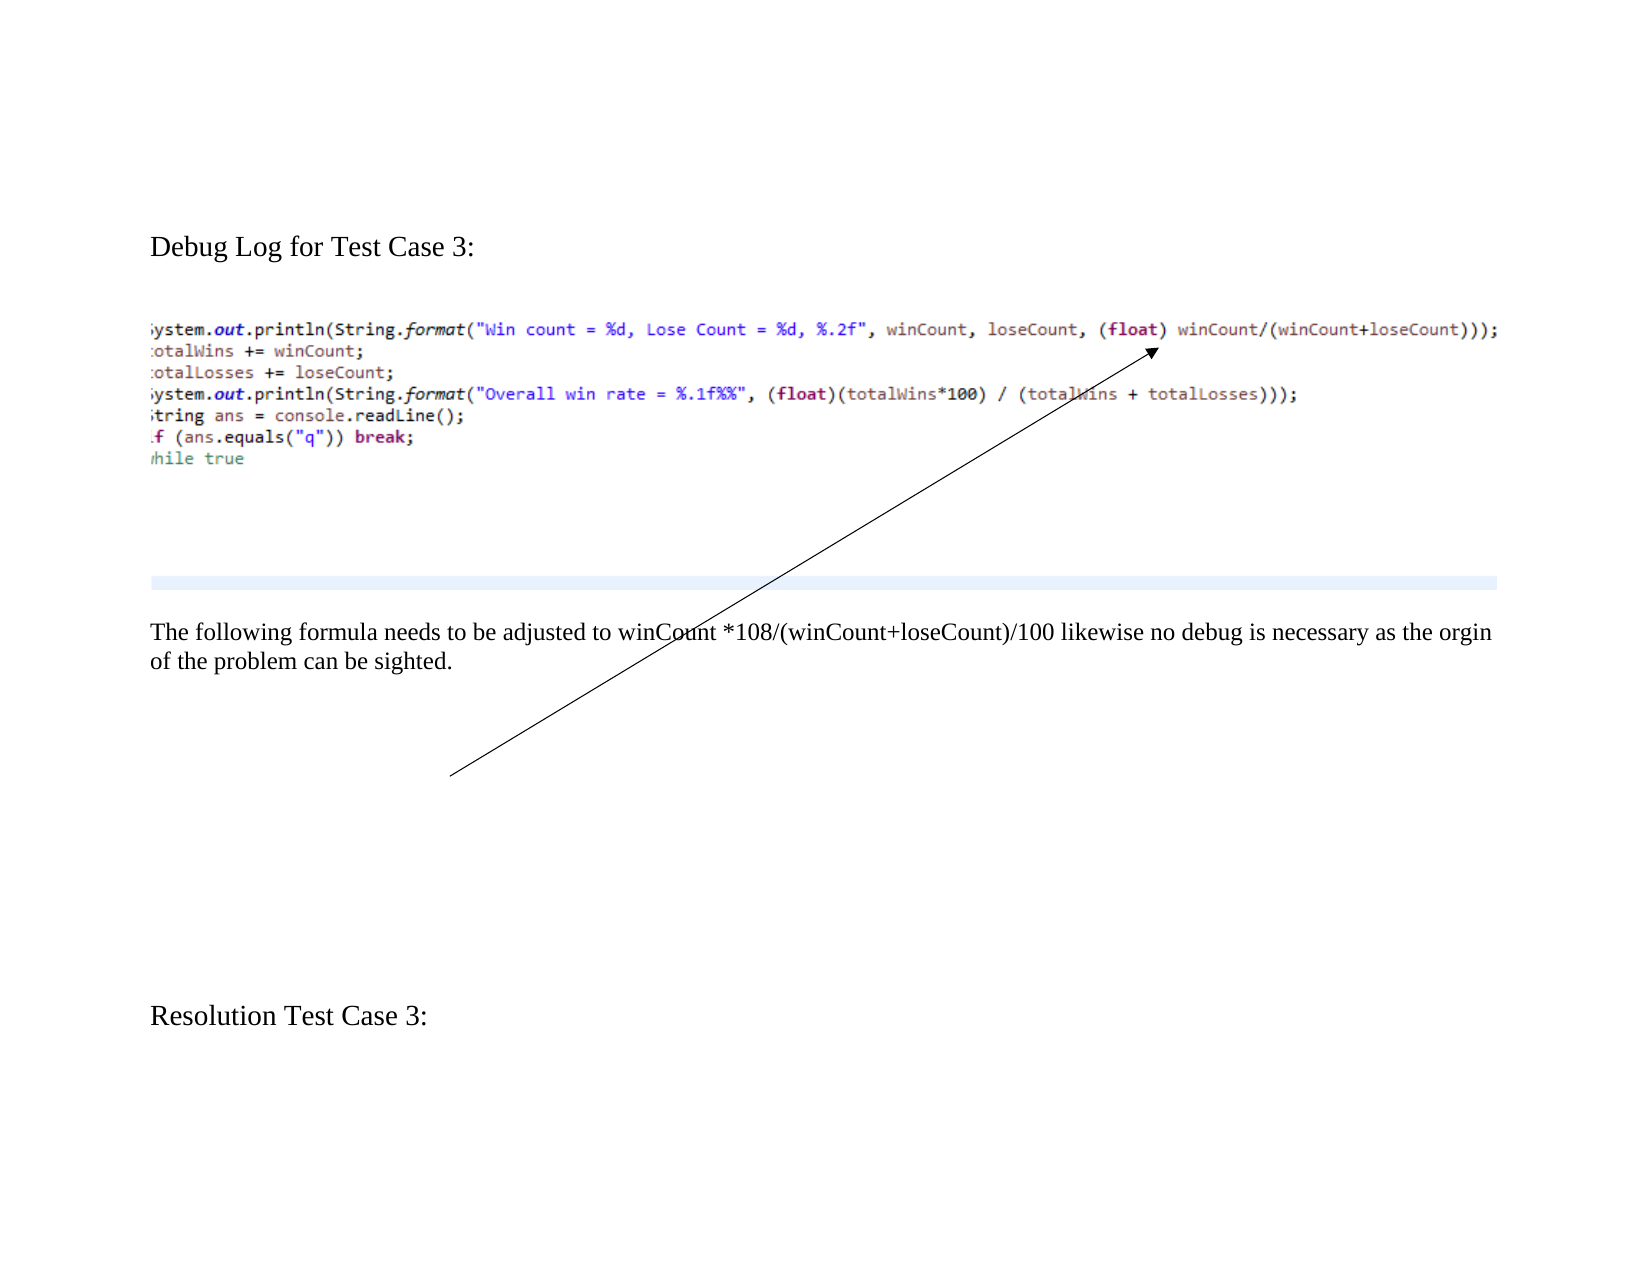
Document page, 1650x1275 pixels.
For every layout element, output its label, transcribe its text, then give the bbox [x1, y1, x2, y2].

picture [150, 311, 1495, 590]
text The following formula needs to be adjusted to winCount *108/(winCount+loseCount)/100 likewise no debug is necessary as the orgin of the problem can be sighted. [620, 473, 1500, 675]
text Resolution Test Case 3: [150, 998, 1500, 1032]
text The following formula needs to be adjusted to winCount *108/(winCount+loseCount)/100 likewise no debug is necessary as the orgin of the problem can be sighted. [150, 590, 755, 675]
text Debug Log for Test Case 3: [150, 229, 1500, 263]
